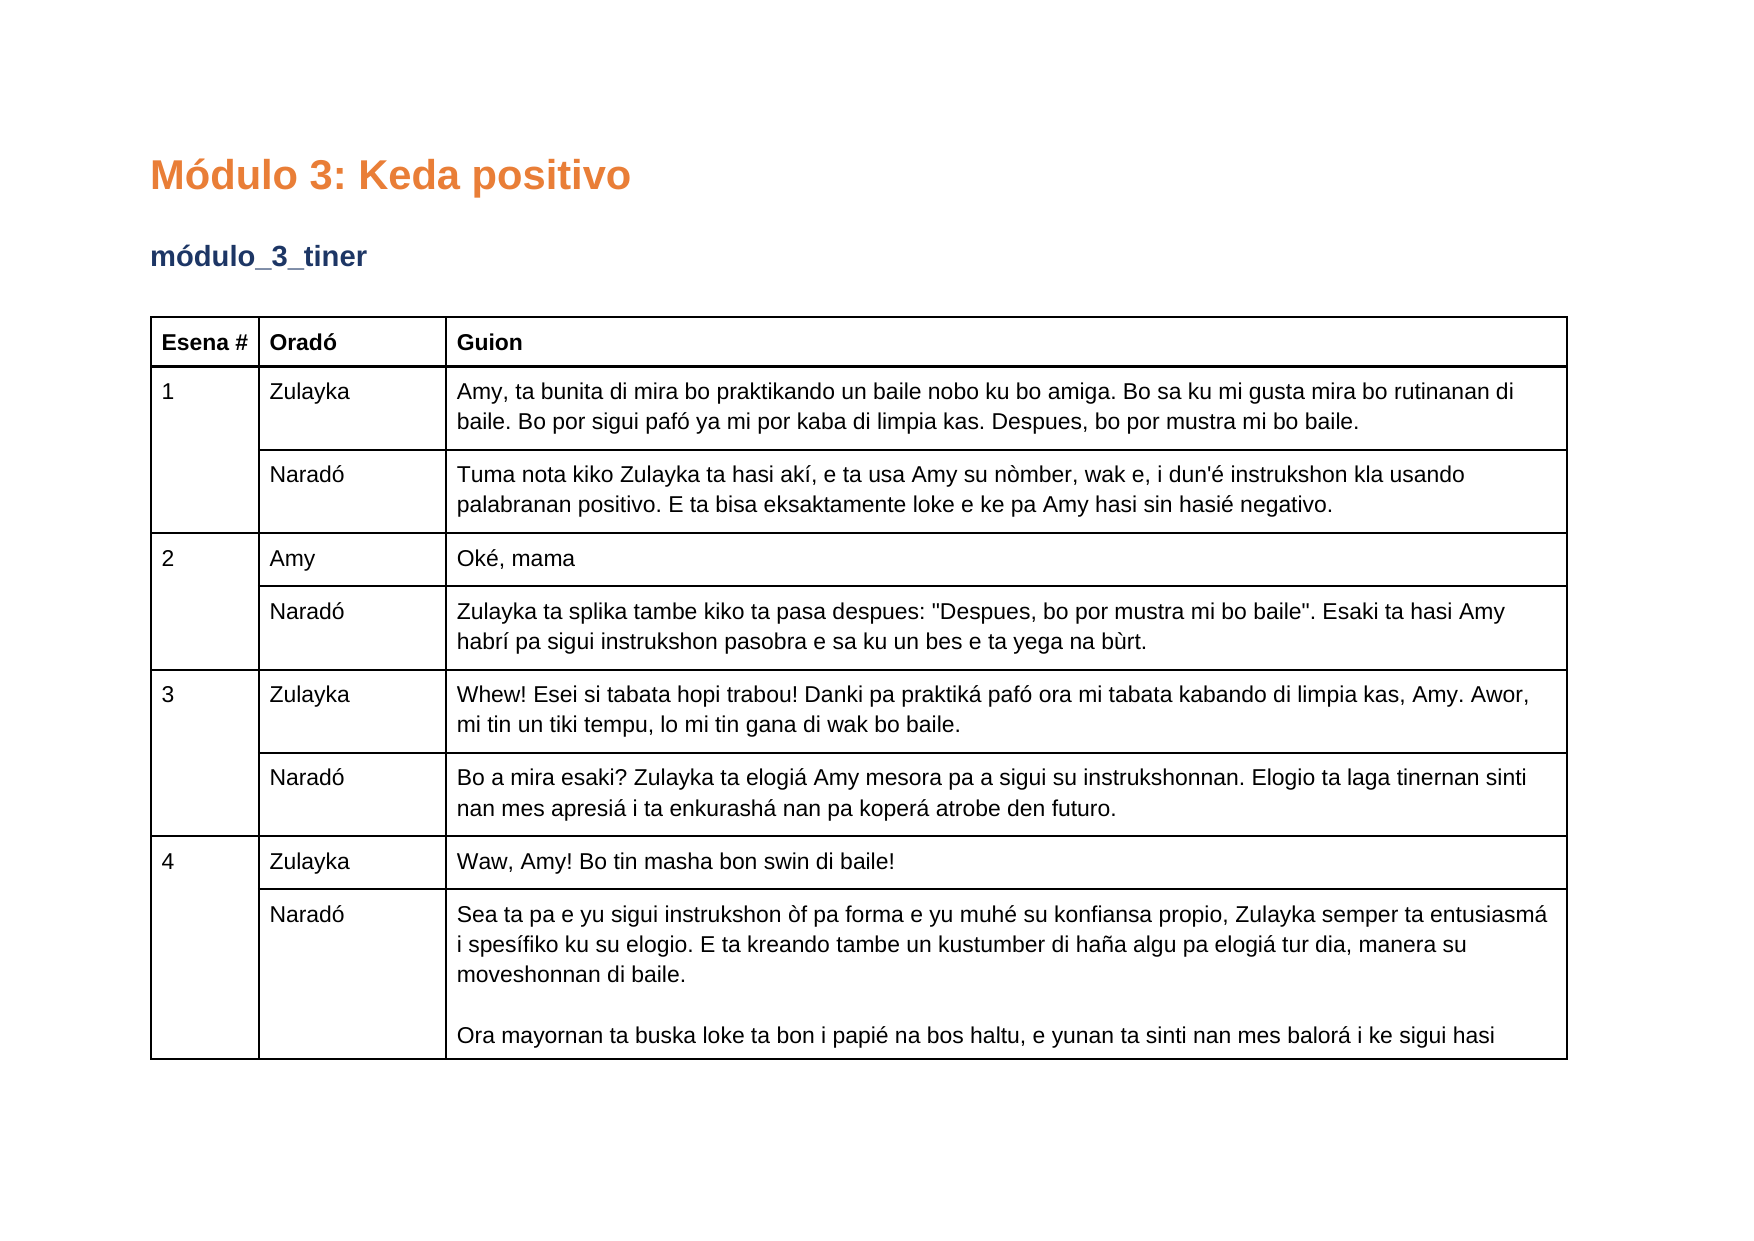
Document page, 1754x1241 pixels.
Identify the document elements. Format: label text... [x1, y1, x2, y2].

table_cell Naradó [260, 754, 445, 835]
table_cell Waw, Amy! Bo tin masha bon swin di baile! [447, 837, 1566, 888]
table_cell Zulayka [260, 368, 445, 449]
table_cell 4 [152, 837, 258, 1058]
table_cell 3 [152, 671, 258, 835]
table_cell Whew! Esei si tabata hopi trabou! Danki pa praktiká pafó ora mi tabata kabando di limpia kas, Amy. Awor, mi tin un tiki tempu, lo mi tin gana di wak bo baile. [447, 671, 1566, 752]
table_cell Naradó [260, 890, 445, 1058]
table_cell Zulayka [260, 837, 445, 888]
table_header Oradó [260, 318, 445, 365]
table_cell Amy, ta bunita di mira bo praktikando un baile nobo ku bo amiga. Bo sa ku mi gusta mira bo rutinanan di baile. Bo por sigui pafó ya mi por kaba di limpia kas. Despues, bo por mustra mi bo baile. [447, 368, 1566, 449]
table_cell Zulayka ta splika tambe kiko ta pasa despues: "Despues, bo por mustra mi bo baile". Esaki ta hasi Amy habrí pa sigui instrukshon pasobra e sa ku un bes e ta yega na bùrt. [447, 587, 1566, 668]
table_cell Bo a mira esaki? Zulayka ta elogiá Amy mesora pa a sigui su instrukshonnan. Elogio ta laga tinernan sinti nan mes apresiá i ta enkurashá nan pa koperá atrobe den futuro. [447, 754, 1566, 835]
table_cell 1 [152, 368, 258, 532]
table_header Guion [447, 318, 1566, 365]
table_cell Tuma nota kiko Zulayka ta hasi akí, e ta usa Amy su nòmber, wak e, i dun'é instrukshon kla usando palabranan positivo. E ta bisa eksaktamente loke e ke pa Amy hasi sin hasié negativo. [447, 451, 1566, 532]
table_cell 2 [152, 534, 258, 668]
table_cell Naradó [260, 451, 445, 532]
table_cell Zulayka [260, 671, 445, 752]
subtitle Módulo 3: Keda positivo [150, 150, 1604, 198]
subtitle módulo_3_tiner [150, 238, 1604, 272]
table_header Esena # [152, 318, 258, 365]
table_cell Naradó [260, 587, 445, 668]
table_cell Oké, mama [447, 534, 1566, 585]
table_cell Amy [260, 534, 445, 585]
